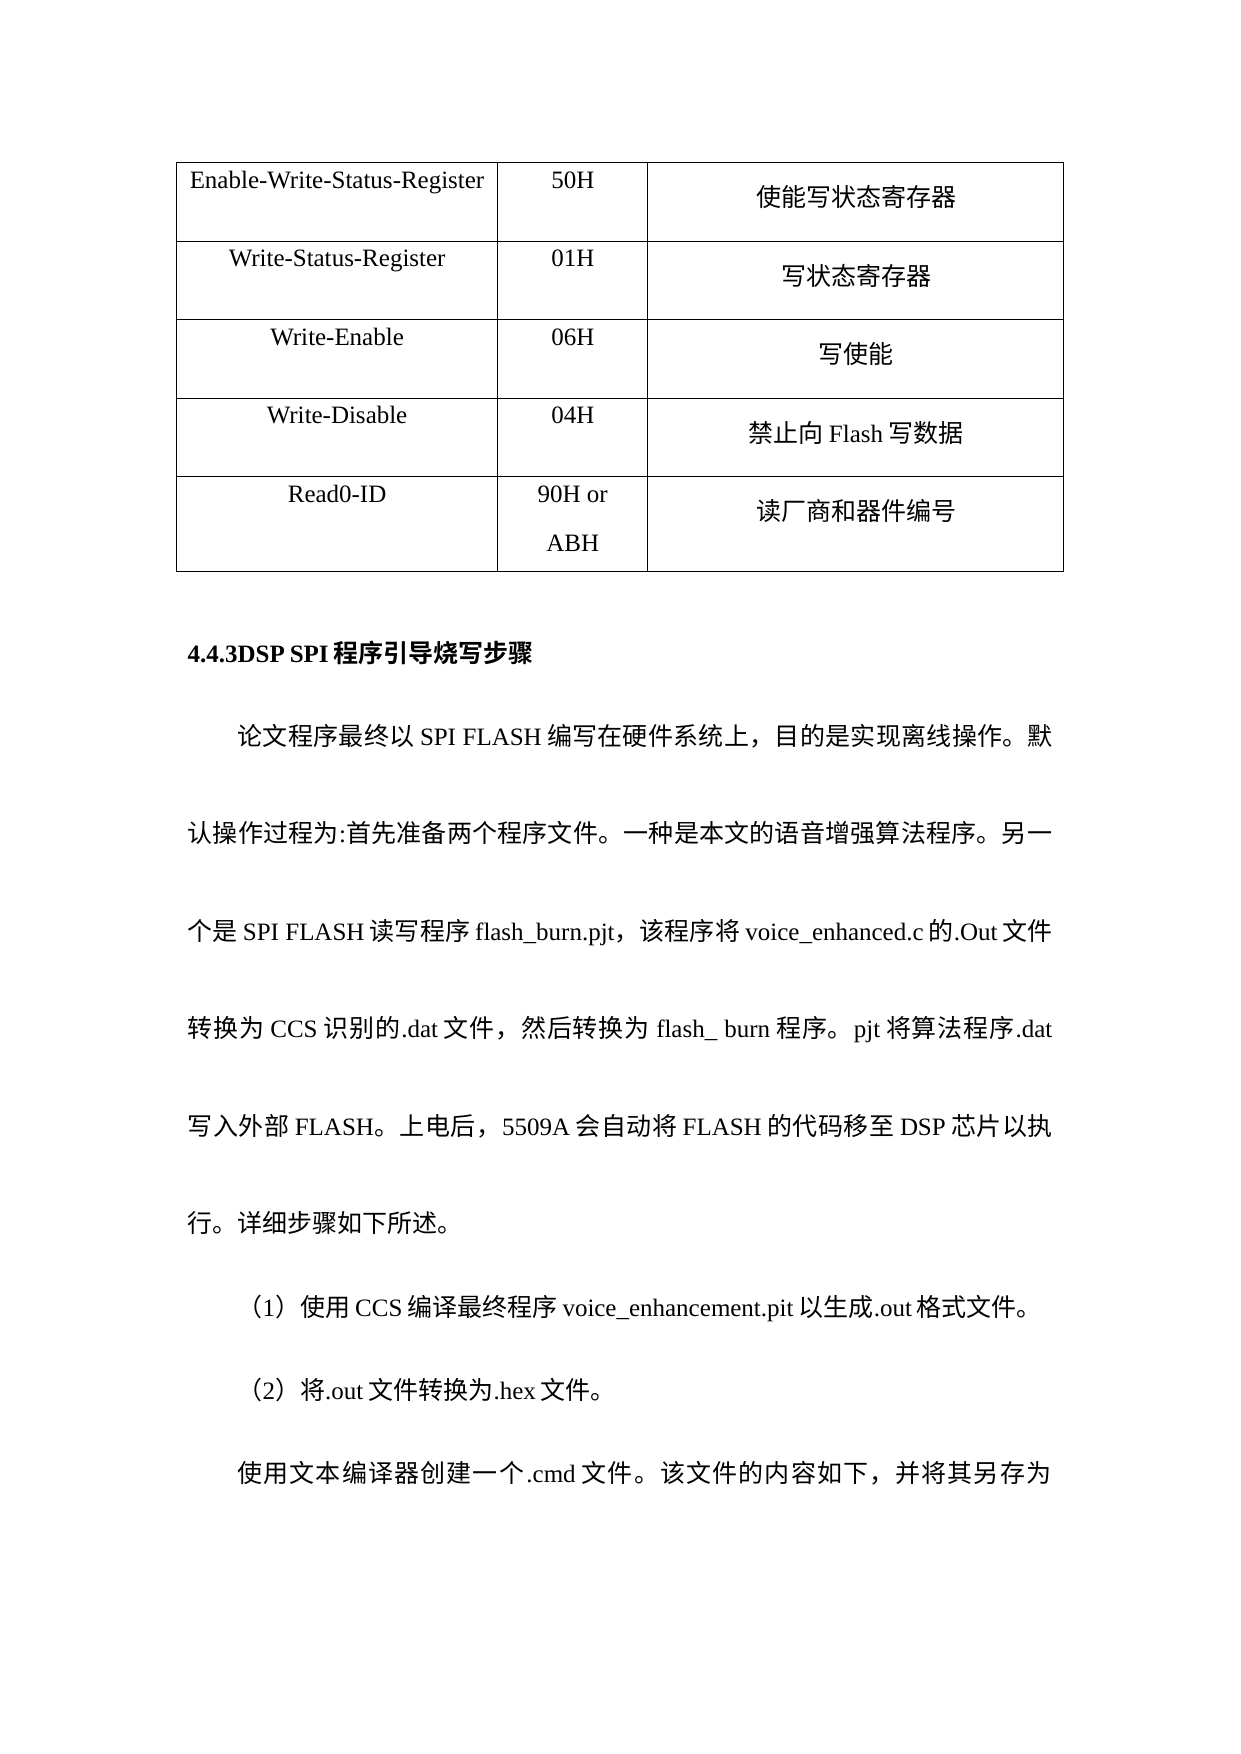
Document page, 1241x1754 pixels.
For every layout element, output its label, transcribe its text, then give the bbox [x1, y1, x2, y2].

table_cell 禁止向Flash写数据 [648, 399, 1063, 476]
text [187, 1439, 1053, 1504]
table_cell Write-Status-Register [177, 242, 497, 319]
table_cell 06H [498, 320, 647, 398]
table_cell 写状态寄存器 [648, 242, 1063, 319]
table_cell 01H [498, 242, 647, 319]
table_cell 写使能 [648, 320, 1063, 398]
table_cell 读厂商和器件编号 [648, 477, 1063, 571]
table_cell 使能写状态寄存器 [648, 163, 1063, 241]
table_cell 50H [498, 163, 647, 241]
table_cell 90H or ABH [498, 477, 647, 571]
text 论文程序最终以SPI FLASH编写在硬件系统上，目的是实现离线操作。默认操作过程为:首先准备两个程序文件。一种是本文的语音增强算法程序。另一个是SPI FLASH读写程序flash_burn.pjt，该程序将voice_enhanced.c的.Out文件转换为CCS识别的.dat文件，然后转换为flash_ burn程序。pjt将算法程序.dat写入外部FLASH。上电后，5509A会自动将FLASH的代码移至DSP芯片以执行。详细步骤如下所述。 [187, 702, 1053, 1254]
table_cell Read0-ID [177, 477, 497, 571]
text （2）将.out文件转换为.hex文件。 [187, 1356, 1053, 1421]
table_cell Write-Disable [177, 399, 497, 476]
text 4.4.3DSP SPI程序引导烧写步骤 [187, 619, 1053, 684]
table_cell 04H [498, 399, 647, 476]
table_cell Enable-Write-Status-Register [177, 163, 497, 241]
table_cell Write-Enable [177, 320, 497, 398]
text （1）使用CCS编译最终程序voice_enhancement.pit以生成.out格式文件。 [187, 1273, 1053, 1338]
